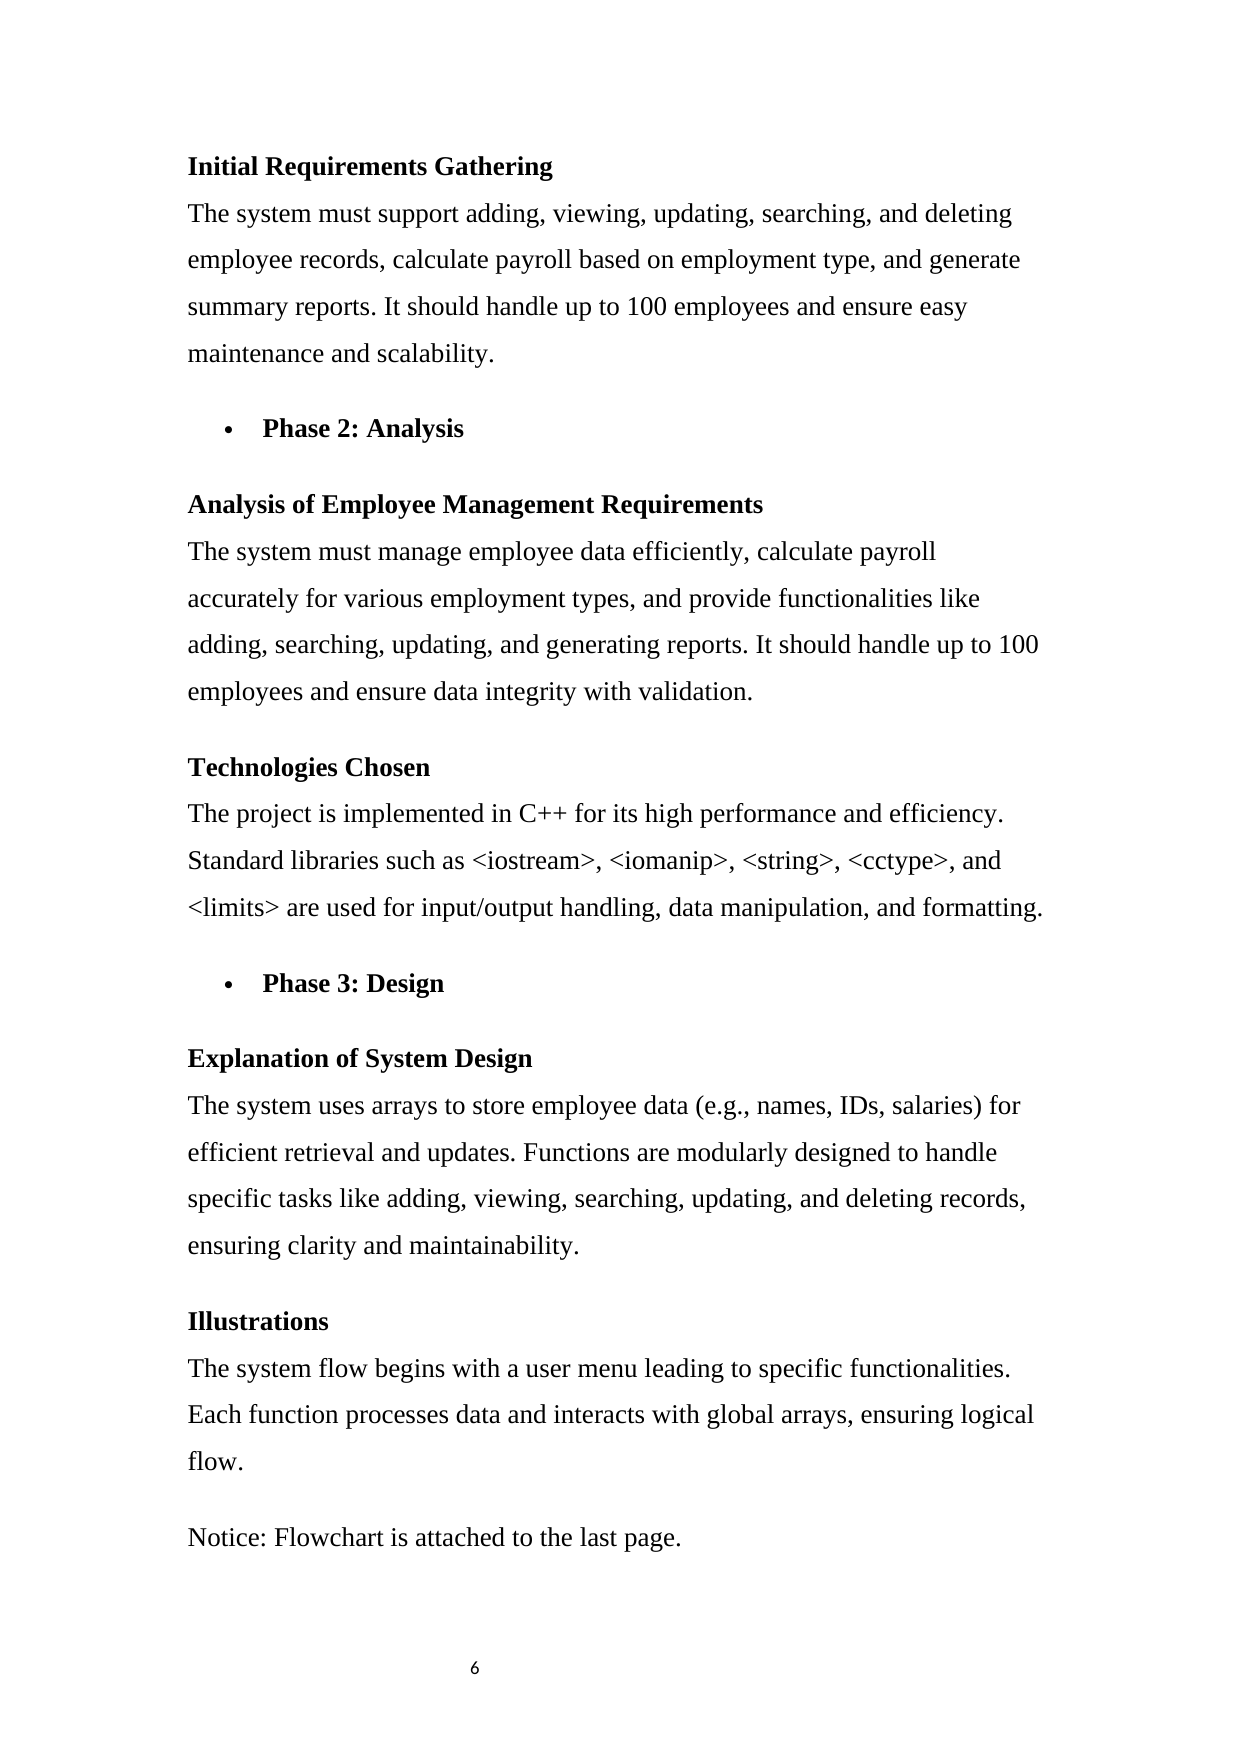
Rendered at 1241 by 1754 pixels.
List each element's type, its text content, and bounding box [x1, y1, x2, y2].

text Analysis of Employee Management Requirements The system must manage employee data efficiently, calculate payroll accurately for various employment types, and provide functionalities like adding, searching, updating, and generating reports. It should handle up to 100 employees and ensure data integrity with validation. [187, 488, 1053, 706]
list Phase 2: Analysis [225, 412, 1053, 444]
text Technologies Chosen The project is implemented in C++ for its high performance and efficiency. Standard libraries such as <iostream>, <iomanip>, <string>, <cctype>, and <limits> are used for input/output handling, data manipulation, and formatting. [187, 751, 1053, 922]
text Notice: Flowchart is attached to the last page. [187, 1521, 1053, 1552]
list Phase 3: Design [225, 967, 1053, 998]
text Initial Requirements Gathering The system must support adding, viewing, updating, searching, and deleting employee records, calculate payroll based on employment type, and generate summary reports. It should handle up to 100 employees and ensure easy maintenance and scalability. [187, 150, 1053, 368]
text Explanation of System Design The system uses arrays to store employee data (e.g., names, IDs, salaries) for efficient retrieval and updates. Functions are modularly designed to handle specific tasks like adding, viewing, searching, updating, and deleting records, ensuring clarity and maintainability. [187, 1042, 1053, 1260]
text Illustrations The system flow begins with a user menu leading to specific functionalities. Each function processes data and interacts with global arrays, ensuring logical flow. [187, 1305, 1053, 1476]
